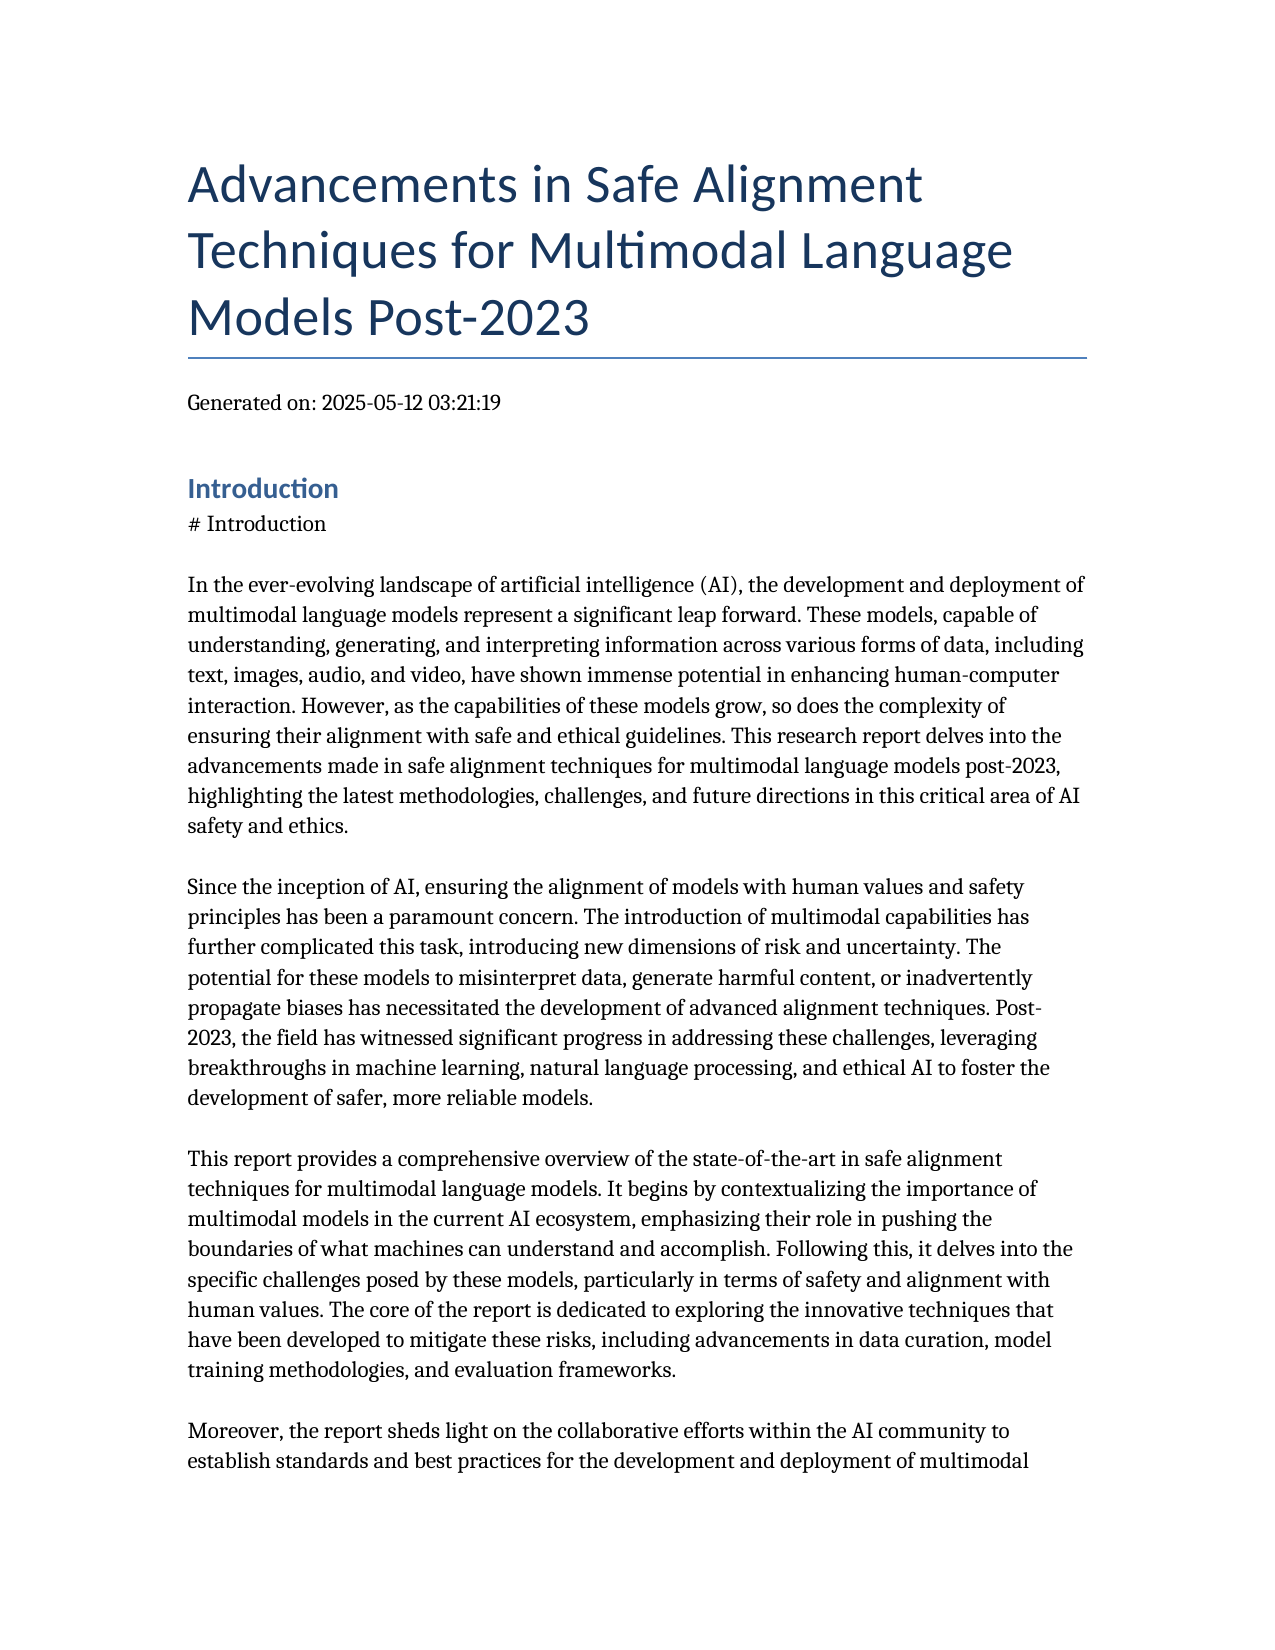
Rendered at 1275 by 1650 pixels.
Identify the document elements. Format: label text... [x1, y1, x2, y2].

title Advancements in Safe Alignment Techniques for Multimodal Language Models Post-2023 [187, 150, 1087, 359]
text Generated on: 2025-05-12 03:21:19 [187, 390, 1087, 416]
subtitle Introduction [187, 470, 1087, 506]
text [187, 511, 1087, 1474]
